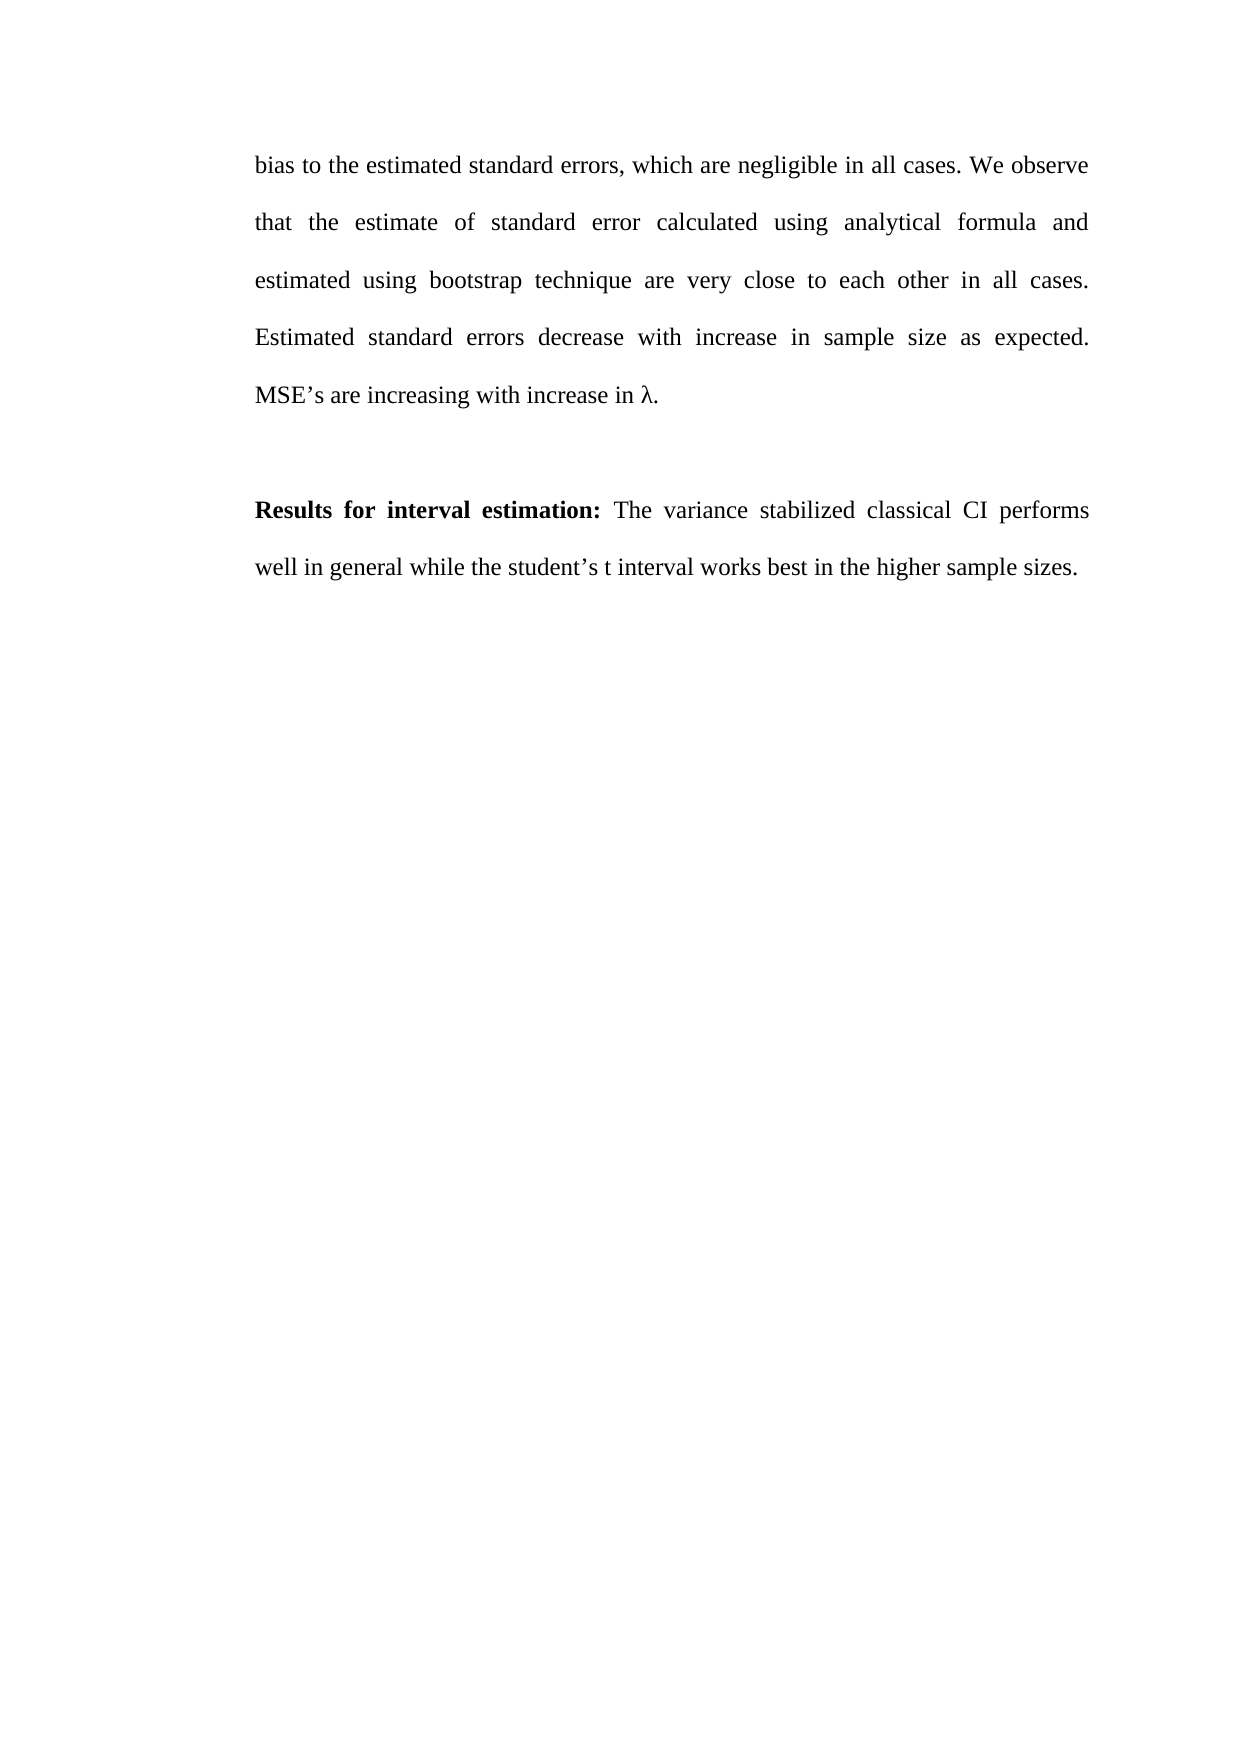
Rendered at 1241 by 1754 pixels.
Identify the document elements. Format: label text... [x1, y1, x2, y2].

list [254, 150, 1090, 409]
list Results for interval estimation: The variance stabilized classical CI performs well in general while the student’s t interval works best in the higher sample sizes. [254, 495, 1090, 581]
